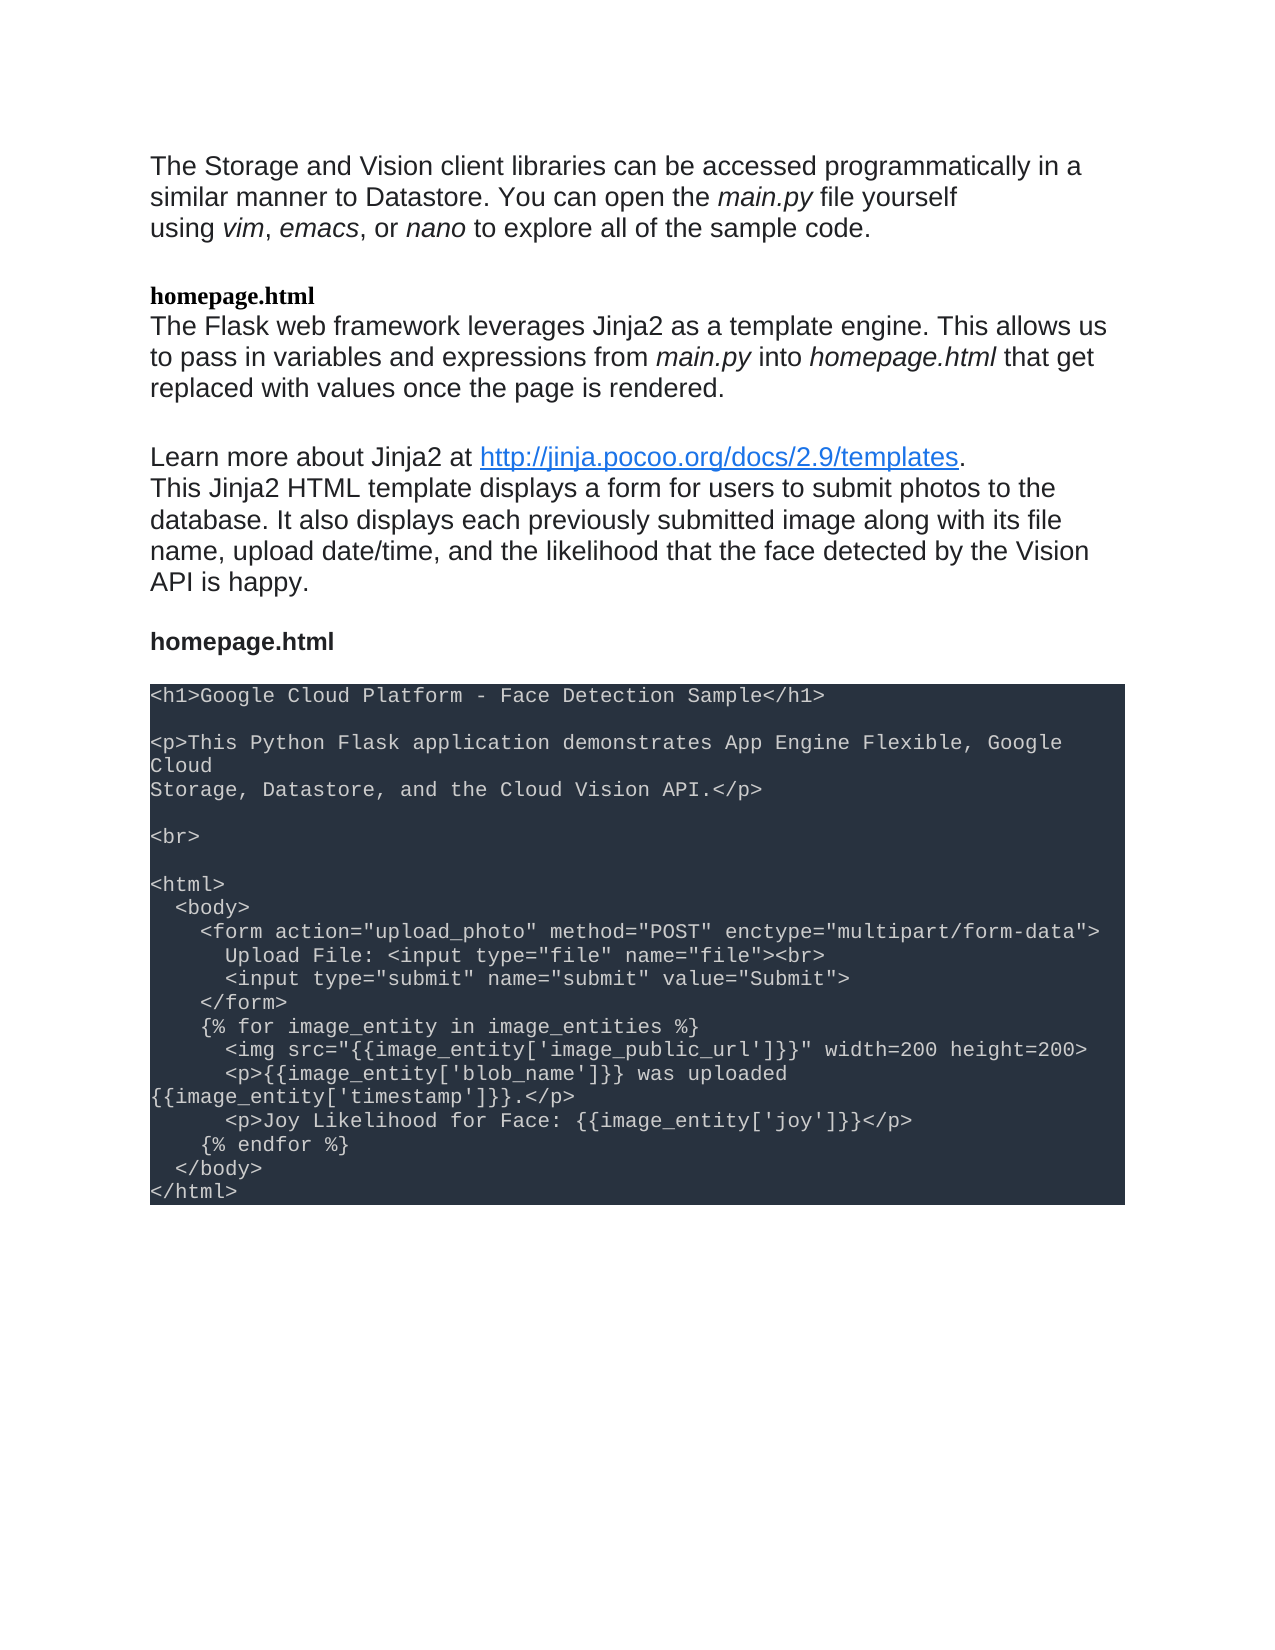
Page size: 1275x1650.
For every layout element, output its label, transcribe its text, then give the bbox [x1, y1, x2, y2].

text <br> [150, 826, 1125, 850]
text This Jinja2 HTML template displays a form for users to submit photos to the database. It also displays each previously submitted image along with its file name, upload date/time, and the likelihood that the face detected by the Vision API is happy. [150, 472, 1125, 597]
text Upload File: <input type="file" name="file"><br> [150, 945, 1125, 968]
text homepage.html [150, 281, 1125, 310]
text <p>{{image_entity['blob_name']}} was uploaded {{image_entity['timestamp']}}.</p> [150, 1063, 1125, 1110]
text homepage.html [150, 627, 1125, 655]
text <html> [150, 874, 1125, 897]
text <p>Joy Likelihood for Face: {{image_entity['joy']}}</p> [150, 1110, 1125, 1134]
text <p>This Python Flask application demonstrates App Engine Flexible, Google Cloud [150, 732, 1125, 779]
text </html> [150, 1181, 1125, 1205]
text Storage, Datastore, and the Cloud Vision API.</p> [150, 779, 1125, 803]
text Learn more about Jinja2 at http://jinja.pocoo.org/docs/2.9/templates. [150, 441, 1125, 472]
text The Storage and Vision client libraries can be accessed programmatically in a similar manner to Datastore. You can open the main.py file yourself using vim, emacs, or nano to explore all of the sample code. [150, 150, 1125, 244]
text <img src="{{image_entity['image_public_url']}}" width=200 height=200> [150, 1039, 1125, 1063]
text <form action="upload_photo" method="POST" enctype="multipart/form-data"> [150, 921, 1125, 945]
text <body> [150, 897, 1125, 921]
text </body> [150, 1157, 1125, 1181]
text </form> [150, 992, 1125, 1016]
text <input type="submit" name="submit" value="Submit"> [150, 968, 1125, 992]
text <h1>Google Cloud Platform - Face Detection Sample</h1> [150, 684, 1125, 708]
text The Flask web framework leverages Jinja2 as a template engine. This allows us to pass in variables and expressions from main.py into homepage.html that get replaced with values once the page is rendered. [150, 310, 1125, 404]
text {% endfor %} [150, 1134, 1125, 1157]
text {% for image_entity in image_entities %} [150, 1016, 1125, 1039]
